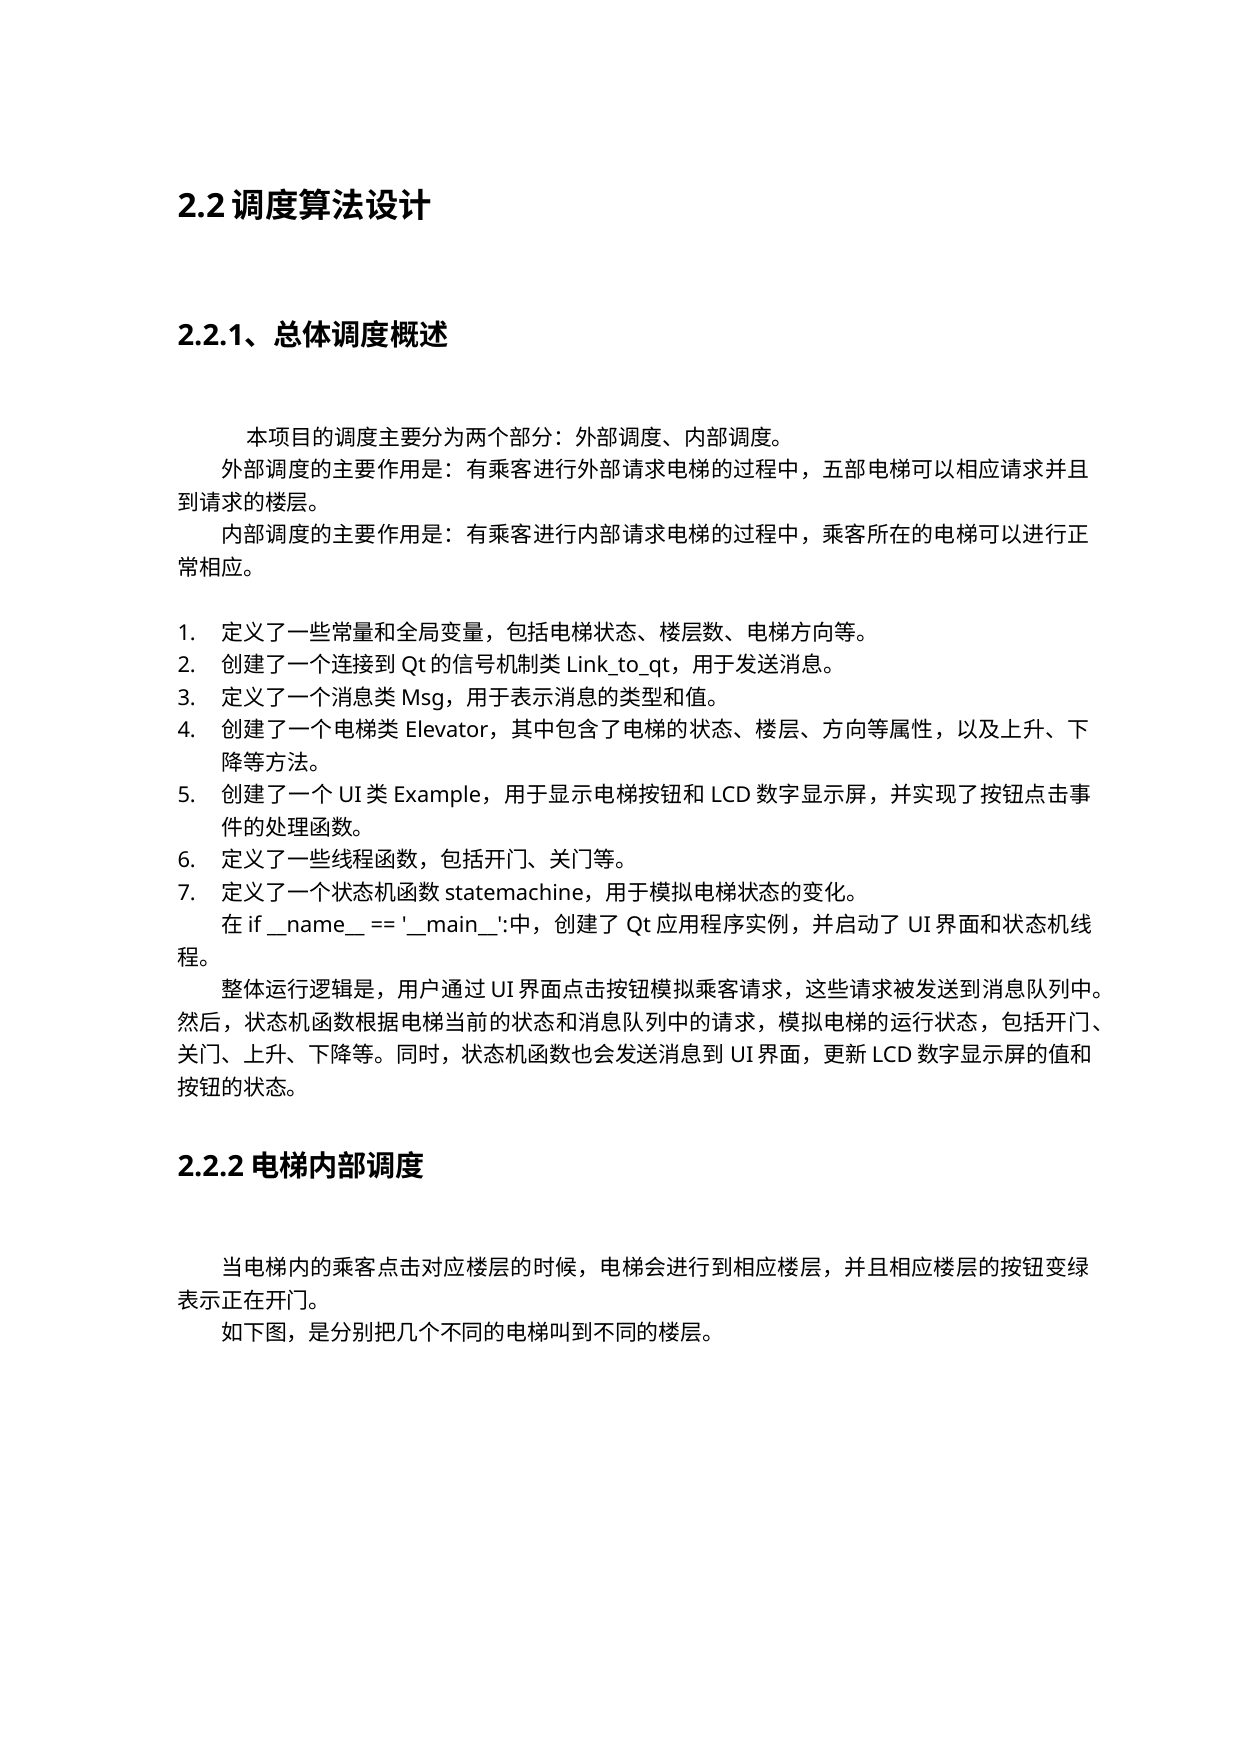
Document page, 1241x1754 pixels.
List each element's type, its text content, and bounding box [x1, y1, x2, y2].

list 创建了一个UI类Example，用于显示电梯按钮和LCD数字显示屏，并实现了按钮点击事件的处理函数。 [177, 777, 1092, 842]
list 定义了一些线程函数，包括开门、关门等。 [177, 842, 1092, 874]
text 内部调度的主要作用是：有乘客进行内部请求电梯的过程中，乘客所在的电梯可以进行正常相应。 [177, 517, 1092, 582]
subtitle 2.2.2电梯内部调度 [177, 1131, 1092, 1196]
text 如下图，是分别把几个不同的电梯叫到不同的楼层。 [177, 1315, 1092, 1347]
text 本项目的调度主要分为两个部分：外部调度、内部调度。 [177, 419, 1092, 452]
list 定义了一个状态机函数statemachine，用于模拟电梯状态的变化。 [177, 874, 1092, 907]
list 定义了一些常量和全局变量，包括电梯状态、楼层数、电梯方向等。 [177, 614, 1092, 647]
list 定义了一个消息类Msg，用于表示消息的类型和值。 [177, 679, 1092, 712]
text 在if __name__ == '__main__':中，创建了Qt应用程序实例，并启动了UI界面和状态机线程。 [177, 907, 1092, 972]
text 外部调度的主要作用是：有乘客进行外部请求电梯的过程中，五部电梯可以相应请求并且到请求的楼层。 [177, 452, 1092, 517]
subtitle 2.2调度算法设计 [177, 171, 1092, 236]
subtitle 2.2.1、总体调度概述 [177, 300, 1092, 365]
text 整体运行逻辑是，用户通过UI界面点击按钮模拟乘客请求，这些请求被发送到消息队列中。然后，状态机函数根据电梯当前的状态和消息队列中的请求，模拟电梯的运行状态，包括开门、关门、上升、下降等。同时，状态机函数也会发送消息到UI界面，更新LCD数字显示屏的值和按钮的状态。 [177, 972, 1092, 1102]
text 当电梯内的乘客点击对应楼层的时候，电梯会进行到相应楼层，并且相应楼层的按钮变绿表示正在开门。 [177, 1250, 1092, 1315]
list 创建了一个电梯类Elevator，其中包含了电梯的状态、楼层、方向等属性，以及上升、下降等方法。 [177, 712, 1092, 777]
list 创建了一个连接到Qt的信号机制类Link_to_qt，用于发送消息。 [177, 647, 1092, 679]
